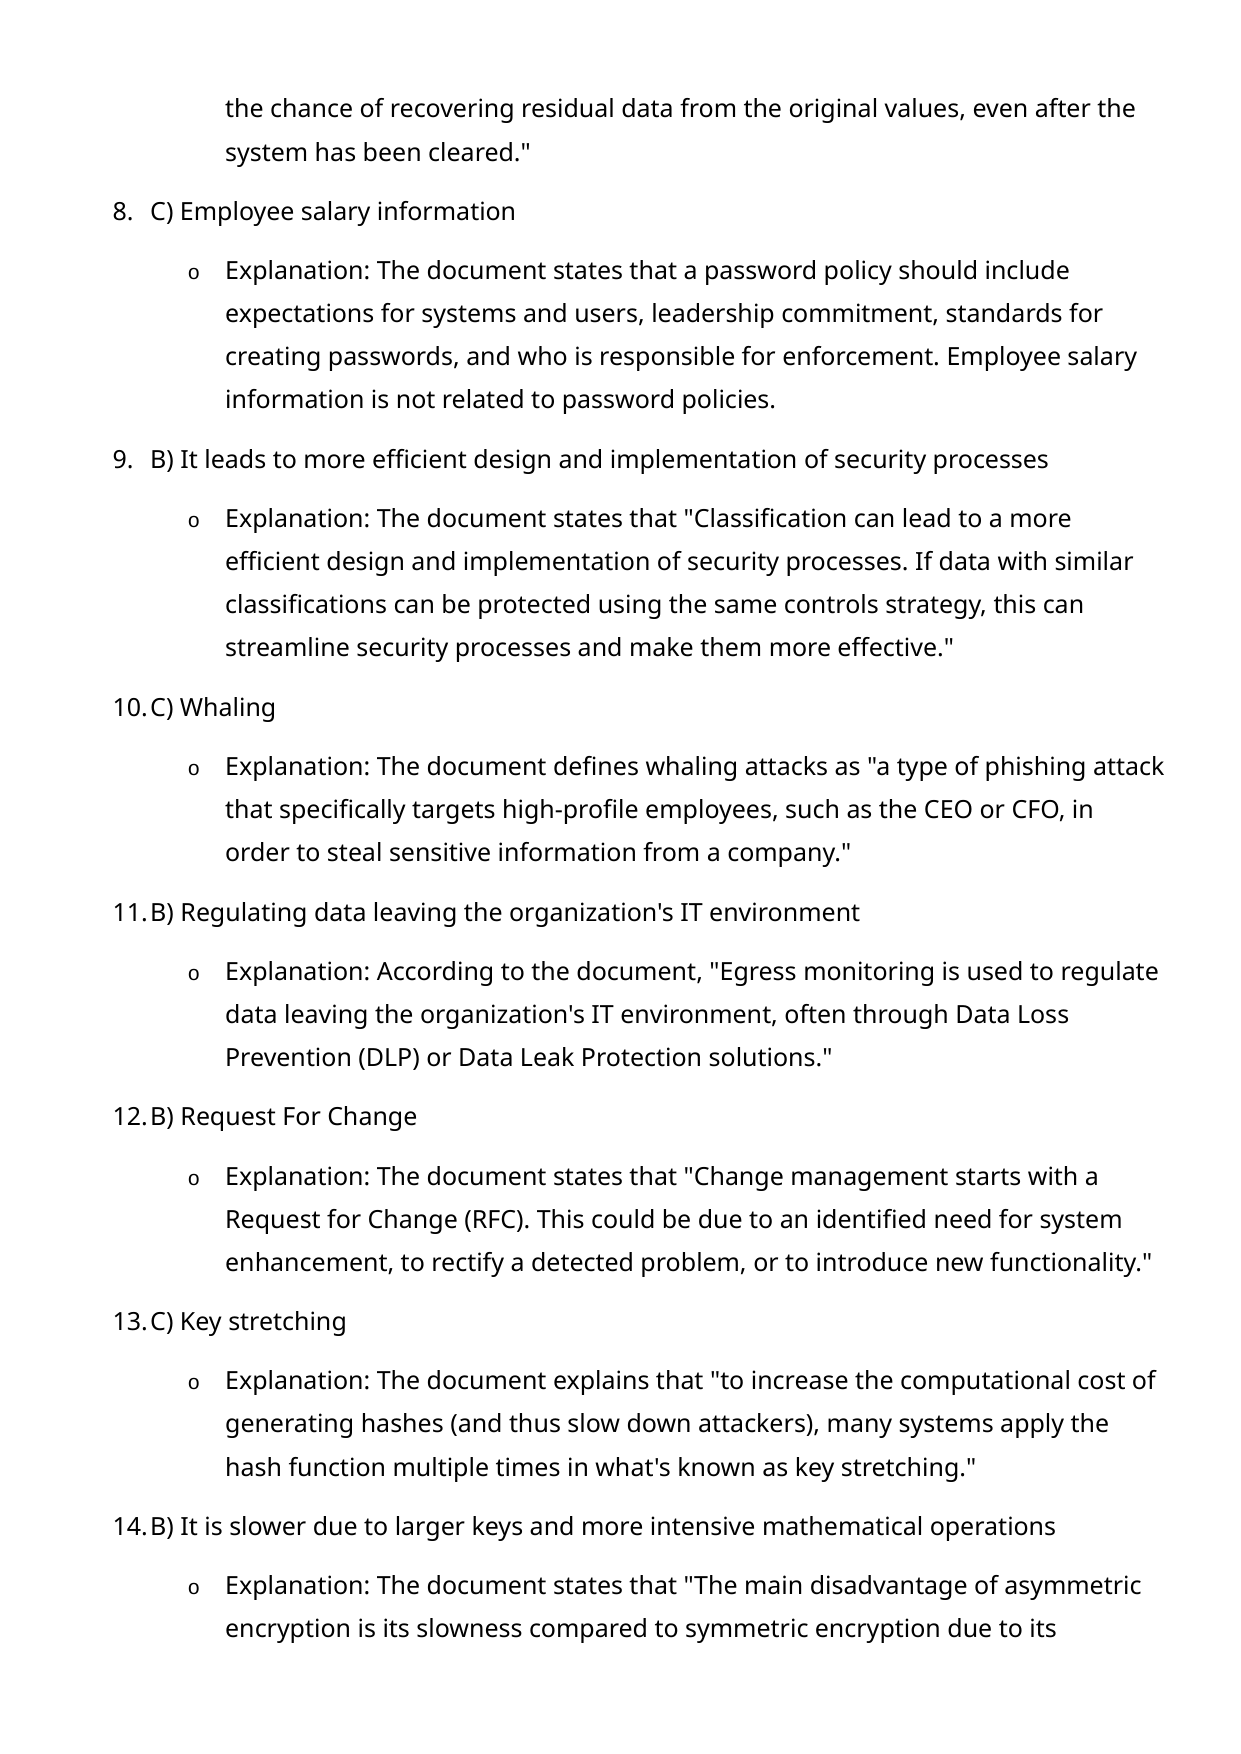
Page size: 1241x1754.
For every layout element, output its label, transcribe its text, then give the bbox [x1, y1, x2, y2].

list Explanation: The document states that "Classification can lead to a more efficient design and implementation of security processes. If data with similar classifications can be protected using the same controls strategy, this can streamline security processes and make them more effective." [187, 499, 1165, 666]
list B) It is slower due to larger keys and more intensive mathematical operations [112, 1507, 1165, 1544]
list B) Request For Change [112, 1097, 1165, 1135]
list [187, 1566, 1165, 1647]
list B) It leads to more efficient design and implementation of security processes [112, 440, 1165, 477]
list C) Whaling [112, 688, 1165, 725]
list Explanation: The document defines whaling attacks as "a type of phishing attack that specifically targets high-profile employees, such as the CEO or CFO, in order to steal sensitive information from a company." [187, 747, 1165, 871]
list C) Employee salary information [112, 192, 1165, 229]
list Explanation: According to the document, "Egress monitoring is used to regulate data leaving the organization's IT environment, often through Data Loss Prevention (DLP) or Data Leak Protection solutions." [187, 952, 1165, 1076]
list Explanation: The document states that a password policy should include expectations for systems and users, leadership commitment, standards for creating passwords, and who is responsible for enforcement. Employee salary information is not related to password policies. [187, 251, 1165, 418]
list Explanation: The document explains that "to increase the computational cost of generating hashes (and thus slow down attackers), many systems apply the hash function multiple times in what's known as key stretching." [187, 1361, 1165, 1485]
list B) Regulating data leaving the organization's IT environment [112, 892, 1165, 930]
list C) Key stretching [112, 1302, 1165, 1339]
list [187, 89, 1165, 170]
list Explanation: The document states that "Change management starts with a Request for Change (RFC). This could be due to an identified need for system enhancement, to rectify a detected problem, or to introduce new functionality." [187, 1157, 1165, 1280]
